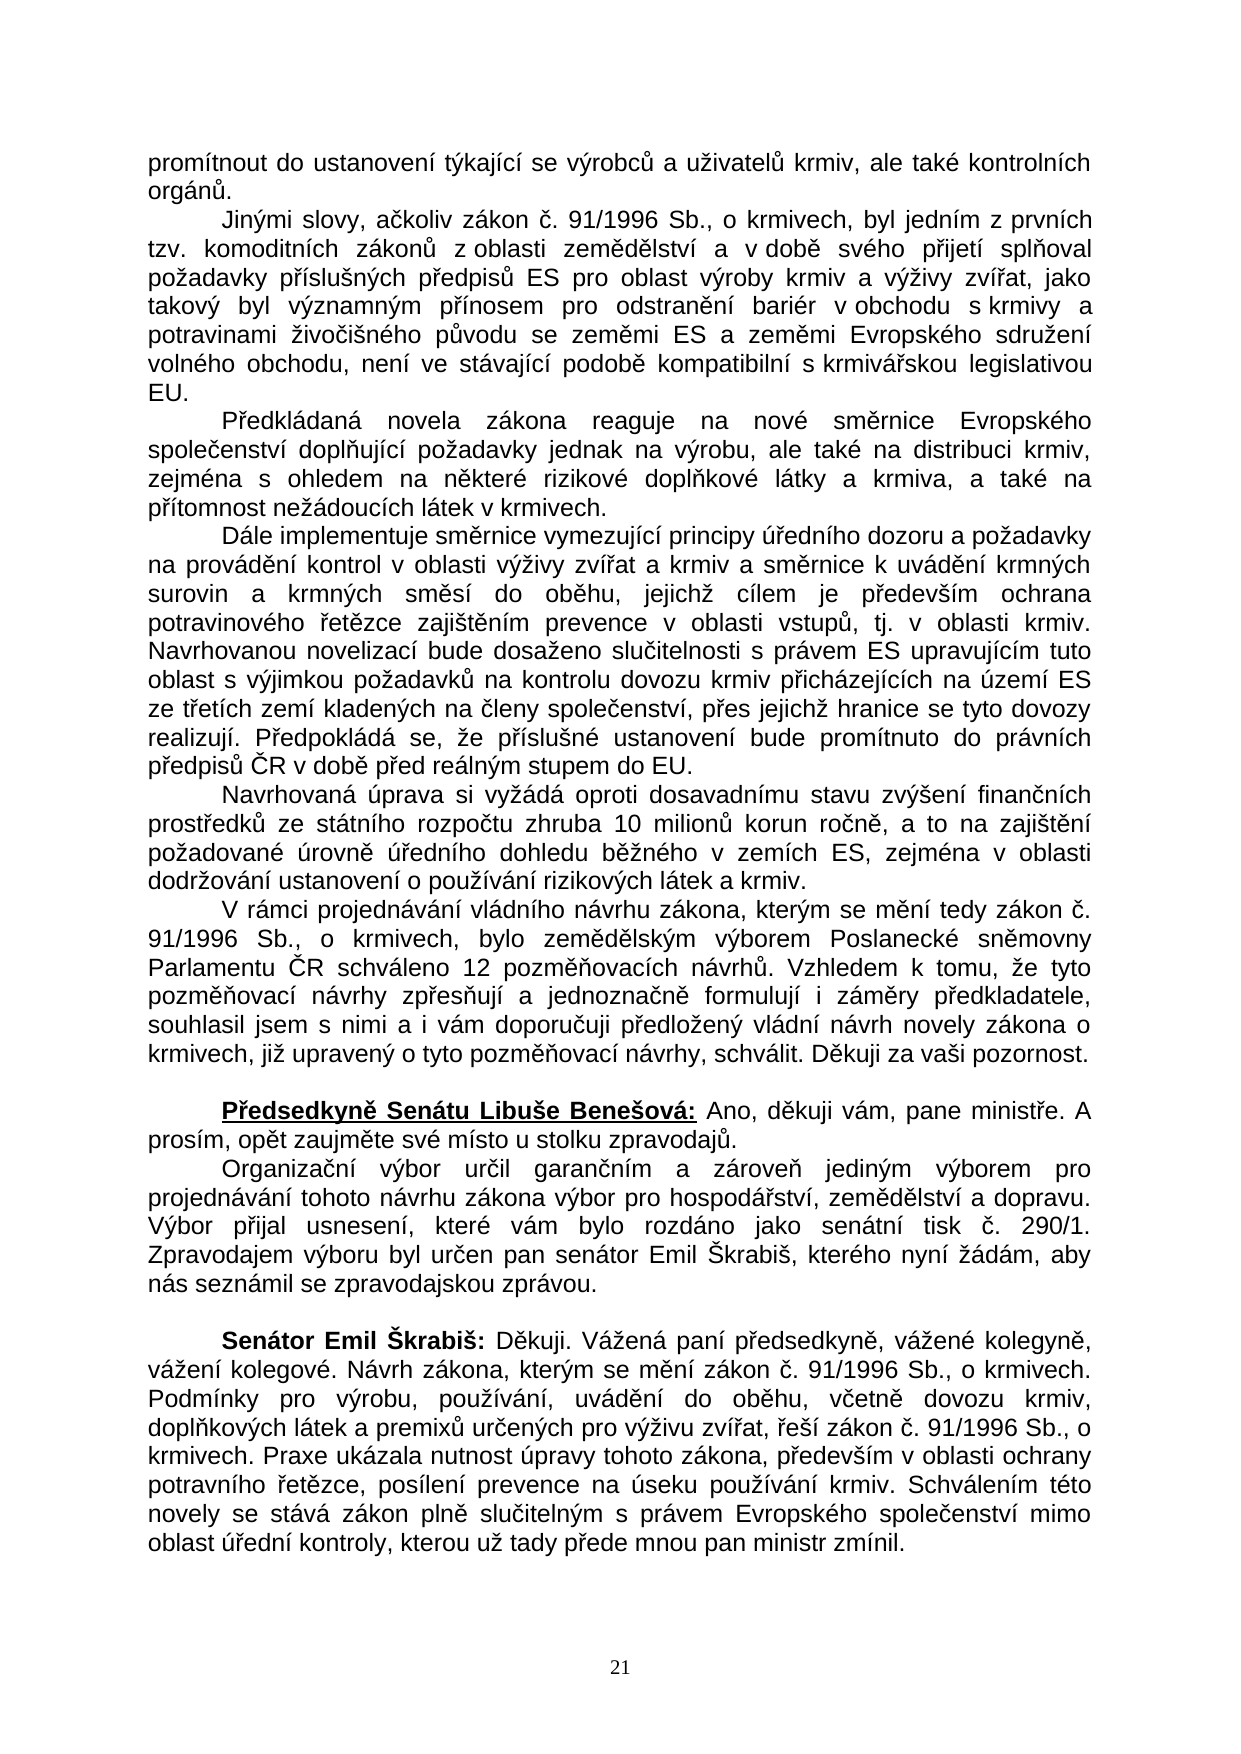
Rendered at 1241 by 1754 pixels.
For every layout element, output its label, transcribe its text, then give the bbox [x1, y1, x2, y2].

text Navrhovaná úprava si vyžádá oproti dosavadnímu stavu zvýšení finančních prostředků ze státního rozpočtu zhruba 10 milionů korun ročně, a to na zajištění požadované úrovně úředního dohledu běžného v zemích ES, zejména v oblasti dodržování ustanovení o používání rizikových látek a krmiv. [148, 780, 1093, 895]
text V rámci projednávání vládního návrhu zákona, kterým se mění tedy zákon č. 91/1996 Sb., o krmivech, bylo zemědělským výborem Poslanecké sněmovny Parlamentu ČR schváleno 12 pozměňovacích návrhů. Vzhledem k tomu, že tyto pozměňovací návrhy zpřesňují a jednoznačně formulují i záměry předkladatele, souhlasil jsem s nimi a i vám doporučuji předložený vládní návrh novely zákona o krmivech, již upravený o tyto pozměňovací návrhy, schválit. Děkuji za vaši pozornost. [148, 895, 1093, 1068]
text Předsedkyně Senátu Libuše Benešová: Ano, děkuji vám, pane ministře. A prosím, opět zaujměte své místo u stolku zpravodajů. [148, 1096, 1093, 1154]
text Jinými slovy, ačkoliv zákon č. 91/1996 Sb., o krmivech, byl jedním z prvních tzv. komoditních zákonů z oblasti zemědělství a v době svého přijetí splňoval požadavky příslušných předpisů ES pro oblast výroby krmiv a výživy zvířat, jako takový byl významným přínosem pro odstranění bariér v obchodu s krmivy a potravinami živočišného původu se zeměmi ES a zeměmi Evropského sdružení volného obchodu, není ve stávající podobě kompatibilní s krmivářskou legislativou EU. [148, 205, 1093, 406]
text Dále implementuje směrnice vymezující principy úředního dozoru a požadavky na provádění kontrol v oblasti výživy zvířat a krmiv a směrnice k uvádění krmných surovin a krmných směsí do oběhu, jejichž cílem je především ochrana potravinového řetězce zajištěním prevence v oblasti vstupů, tj. v oblasti krmiv. Navrhovanou novelizací bude dosaženo slučitelnosti s právem ES upravujícím tuto oblast s výjimkou požadavků na kontrolu dovozu krmiv přicházejících na území ES ze třetích zemí kladených na členy společenství, přes jejichž hranice se tyto dovozy realizují. Předpokládá se, že příslušné ustanovení bude promítnuto do právních předpisů ČR v době před reálným stupem do EU. [148, 521, 1093, 780]
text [148, 148, 1093, 205]
text Senátor Emil Škrabiš: Děkuji. Vážená paní předsedkyně, vážené kolegyně, vážení kolegové. Návrh zákona, kterým se mění zákon č. 91/1996 Sb., o krmivech. Podmínky pro výrobu, používání, uvádění do oběhu, včetně dovozu krmiv, doplňkových látek a premixů určených pro výživu zvířat, řeší zákon č. 91/1996 Sb., o krmivech. Praxe ukázala nutnost úpravy tohoto zákona, především v oblasti ochrany potravního řetězce, posílení prevence na úseku používání krmiv. Schválením této novely se stává zákon plně slučitelným s právem Evropského společenství mimo oblast úřední kontroly, kterou už tady přede mnou pan ministr zmínil. [148, 1326, 1093, 1556]
text Organizační výbor určil garančním a zároveň jediným výborem pro projednávání tohoto návrhu zákona výbor pro hospodářství, zemědělství a dopravu. Výbor přijal usnesení, které vám bylo rozdáno jako senátní tisk č. 290/1. Zpravodajem výboru byl určen pan senátor Emil Škrabiš, kterého nyní žádám, aby nás seznámil se zpravodajskou zprávou. [148, 1154, 1093, 1298]
text Předkládaná novela zákona reaguje na nové směrnice Evropského společenství doplňující požadavky jednak na výrobu, ale také na distribuci krmiv, zejména s ohledem na některé rizikové doplňkové látky a krmiva, a také na přítomnost nežádoucích látek v krmivech. [148, 406, 1093, 521]
